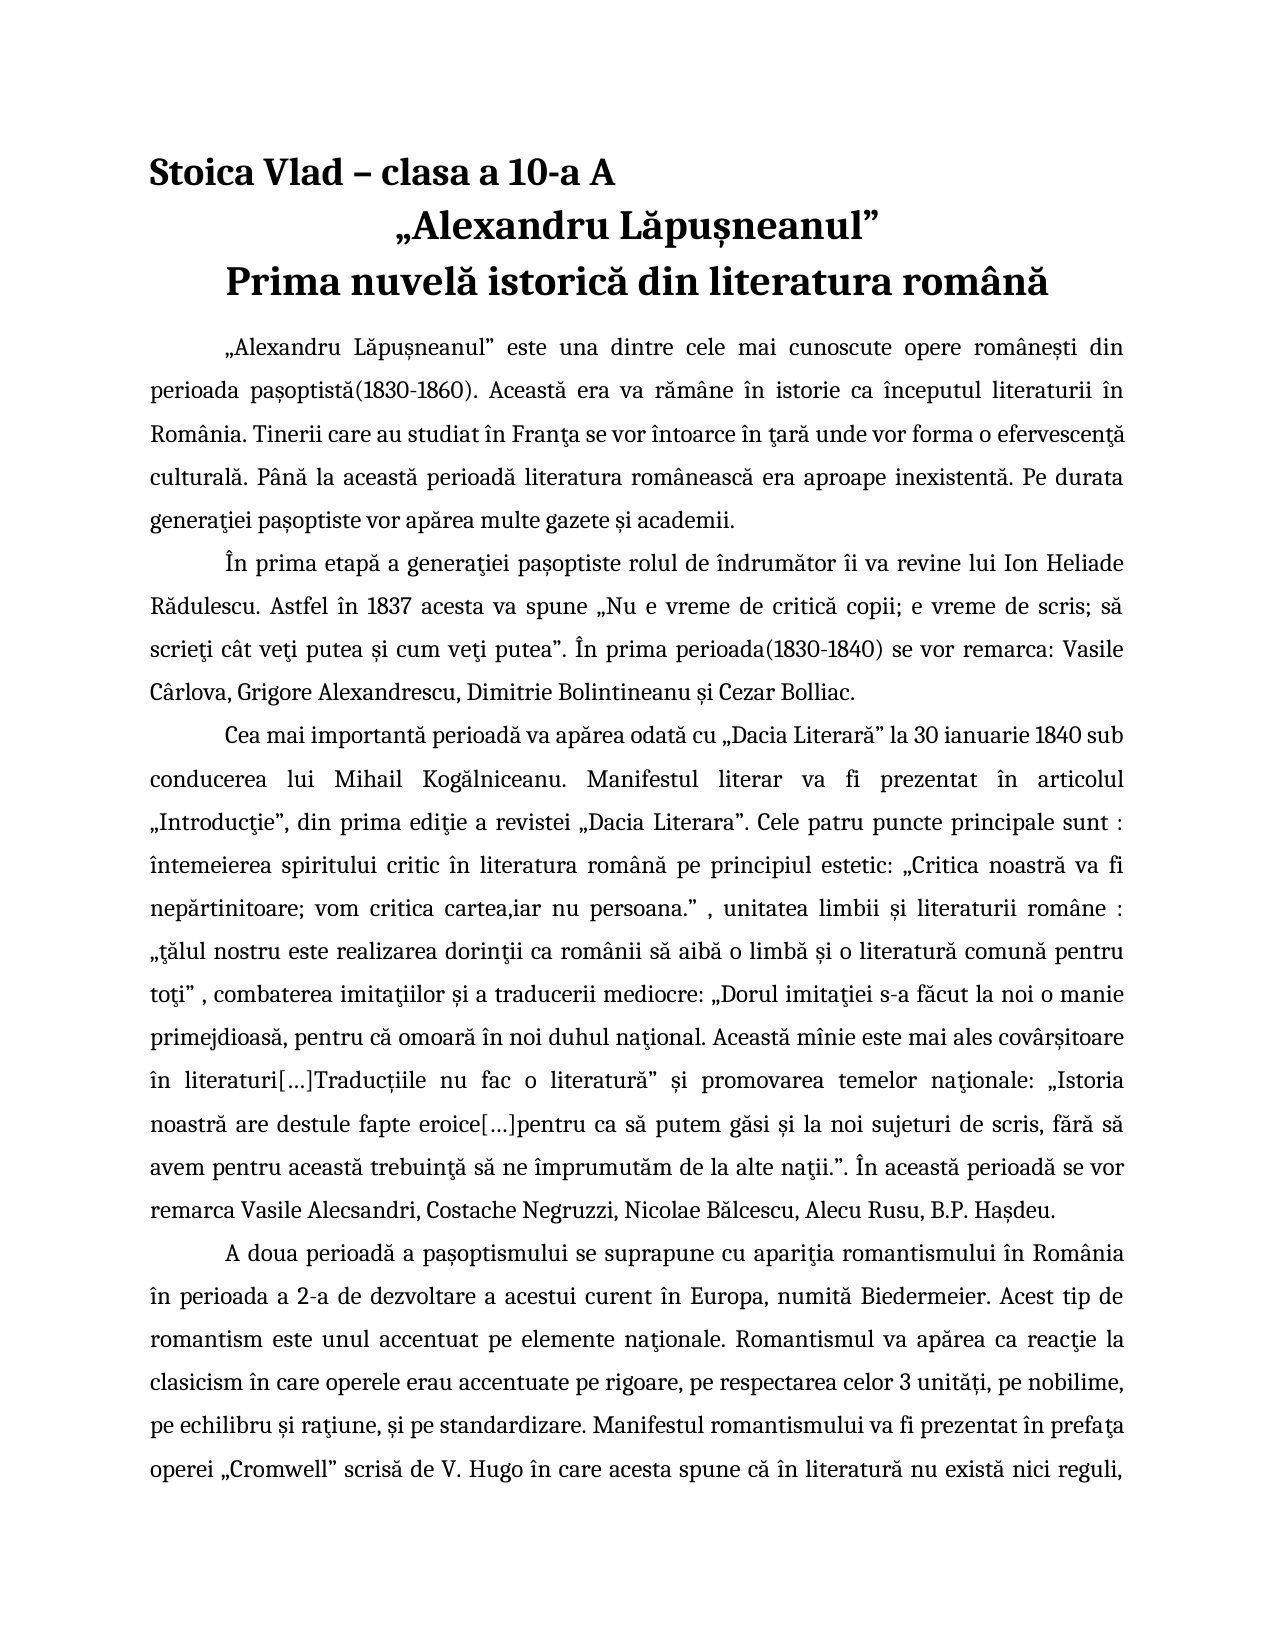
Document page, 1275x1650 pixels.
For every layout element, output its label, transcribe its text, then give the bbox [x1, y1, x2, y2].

text Stoica Vlad – clasa a 10-a A [150, 150, 1125, 196]
text Prima nuvelă istorică din literatura română [150, 257, 1125, 305]
text „Alexandru Lăpuşneanul” este una dintre cele mai cunoscute opere româneşti din perioada paşoptistă(1830-1860). Această era va rămâne în istorie ca începutul literaturii în România. Tinerii care au studiat în Franţa se vor întoarce în ţară unde vor forma o efervescenţă culturală. Până la această perioadă literatura românească era aproape inexistentă. Pe durata generaţiei paşoptiste vor apărea multe gazete şi academii. [150, 333, 1125, 534]
text În prima etapă a generaţiei paşoptiste rolul de îndrumător îi va revine lui Ion Heliade Rădulescu. Astfel în 1837 acesta va spune „Nu e vreme de critică copii; e vreme de scris; să scrieţi cât veţi putea şi cum veţi putea”. În prima perioada(1830-1840) se vor remarca: Vasile Cârlova, Grigore Alexandrescu, Dimitrie Bolintineanu şi Cezar Bolliac. [150, 549, 1125, 707]
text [150, 1239, 1125, 1483]
text Cea mai importantă perioadă va apărea odată cu „Dacia Literară” la 30 ianuarie 1840 sub conducerea lui Mihail Kogălniceanu. Manifestul literar va fi prezentat în articolul „Introducţie”, din prima ediţie a revistei „Dacia Literara”. Cele patru puncte principale sunt : întemeierea spiritului critic în literatura română pe principiul estetic: „Critica noastră va fi nepărtinitoare; vom critica cartea,iar nu persoana.” , unitatea limbii şi literaturii române : „ţălul nostru este realizarea dorinţii ca românii să aibă o limbă şi o literatură comună pentru toţi” , combaterea imitaţiilor şi a traducerii mediocre: „Dorul imitaţiei s-a făcut la noi o manie primejdioasă, pentru că omoară în noi duhul naţional. Această mînie este mai ales covârşitoare în literaturi[…]Traducțiile nu fac o literatură” şi promovarea temelor naţionale: „Istoria noastră are destule fapte eroice[…]pentru ca să putem găsi şi la noi sujeturi de scris, fără să avem pentru această trebuinţă să ne împrumutăm de la alte naţii.”. În această perioadă se vor remarca Vasile Alecsandri, Costache Negruzzi, Nicolae Bălcescu, Alecu Rusu, B.P. Haşdeu. [150, 721, 1125, 1224]
text „Alexandru Lăpuşneanul” [150, 202, 1125, 250]
